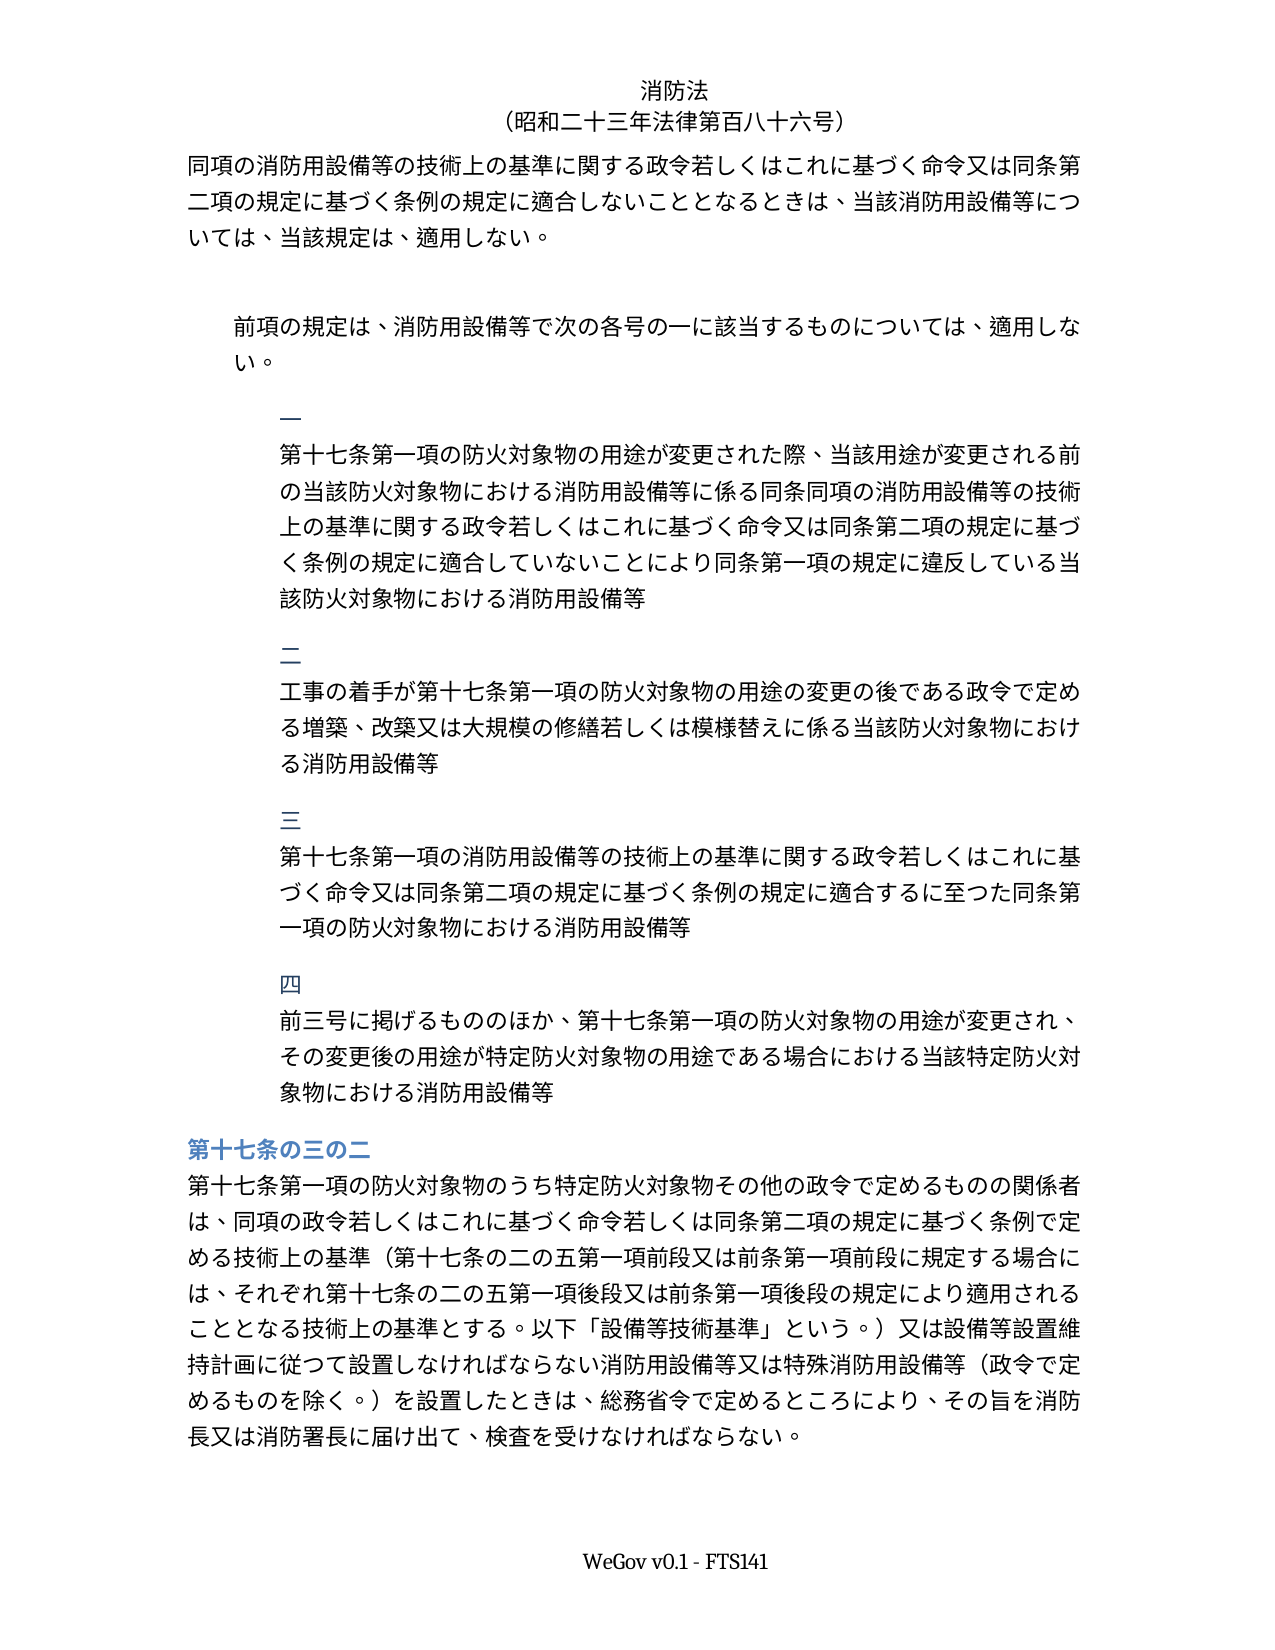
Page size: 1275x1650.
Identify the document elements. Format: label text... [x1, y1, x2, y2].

text 前三号に掲げるもののほか、第十七条第一項の防火対象物の用途が変更され、その変更後の用途が特定防火対象物の用途である場合における当該特定防火対象物における消防用設備等 [279, 1005, 1087, 1108]
text 第十七条第一項の防火対象物のうち特定防火対象物その他の政令で定めるものの関係者は、同項の政令若しくはこれに基づく命令若しくは同条第二項の規定に基づく条例で定める技術上の基準（第十七条の二の五第一項前段又は前条第一項前段に規定する場合には、それぞれ第十七条の二の五第一項後段又は前条第一項後段の規定により適用されることとなる技術上の基準とする。以下「設備等技術基準」という。）又は設備等設置維持計画に従つて設置しなければならない消防用設備等又は特殊消防用設備等（政令で定めるものを除く。）を設置したときは、総務省令で定めるところにより、その旨を消防長又は消防署長に届け出て、検査を受けなければならない。 [187, 1170, 1087, 1452]
subtitle 二 [279, 640, 1087, 671]
text 第十七条第一項の防火対象物の用途が変更された際、当該用途が変更される前の当該防火対象物における消防用設備等に係る同条同項の消防用設備等の技術上の基準に関する政令若しくはこれに基づく命令又は同条第二項の規定に基づく条例の規定に適合していないことにより同条第一項の規定に違反している当該防火対象物における消防用設備等 [279, 439, 1087, 614]
subtitle 四 [279, 969, 1087, 1000]
text 前項の規定は、消防用設備等で次の各号の一に該当するものについては、適用しない。 [233, 311, 1087, 378]
subtitle 第十七条の三の二 [187, 1134, 1087, 1165]
subtitle 三 [279, 804, 1087, 836]
text 第十七条第一項の消防用設備等の技術上の基準に関する政令若しくはこれに基づく命令又は同条第二項の規定に基づく条例の規定に適合するに至つた同条第一項の防火対象物における消防用設備等 [279, 841, 1087, 944]
text 工事の着手が第十七条第一項の防火対象物の用途の変更の後である政令で定める増築、改築又は大規模の修繕若しくは模様替えに係る当該防火対象物における消防用設備等 [279, 676, 1087, 779]
subtitle 一 [279, 403, 1087, 435]
